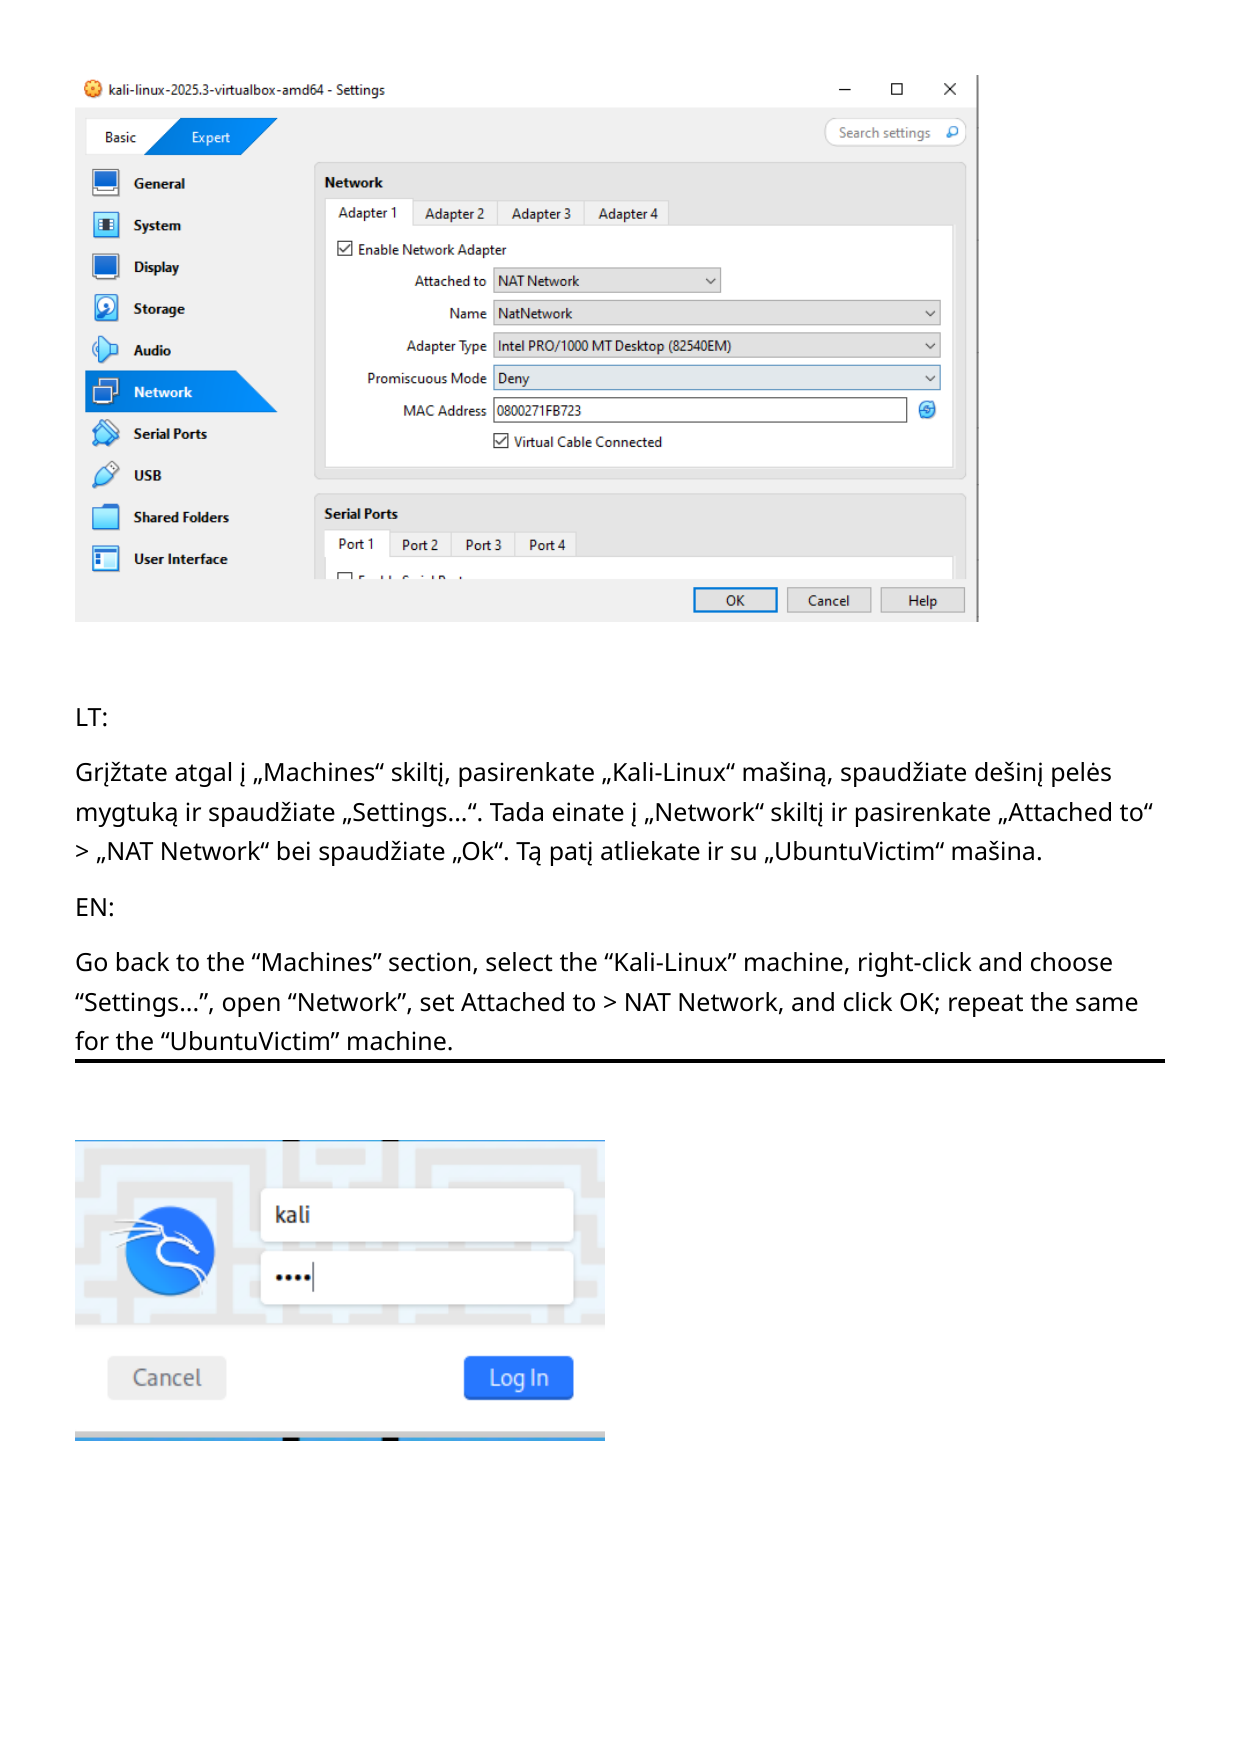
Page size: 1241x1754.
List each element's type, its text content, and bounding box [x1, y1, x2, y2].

text Grįžtate atgal į „Machines“ skiltį, pasirenkate „Kali-Linux“ mašiną, spaudžiate dešinį pelės mygtuką ir spaudžiate „Settings...“. Tada einate į „Network“ skiltį ir pasirenkate „Attached to“ > „NAT Network“ bei spaudžiate „Ok“. Tą patį atliekate ir su „UbuntuVictim“ mašina. [75, 755, 1165, 867]
text Go back to the “Machines” section, select the “Kali-Linux” machine, right-click and choose “Settings...”, open “Network”, set Attached to > NAT Network, and click OK; repeat the same for the “UbuntuVictim” machine. [75, 945, 1165, 1059]
text LT: [75, 699, 1165, 733]
picture [75, 1140, 605, 1441]
picture [75, 75, 979, 622]
text EN: [75, 889, 1165, 923]
